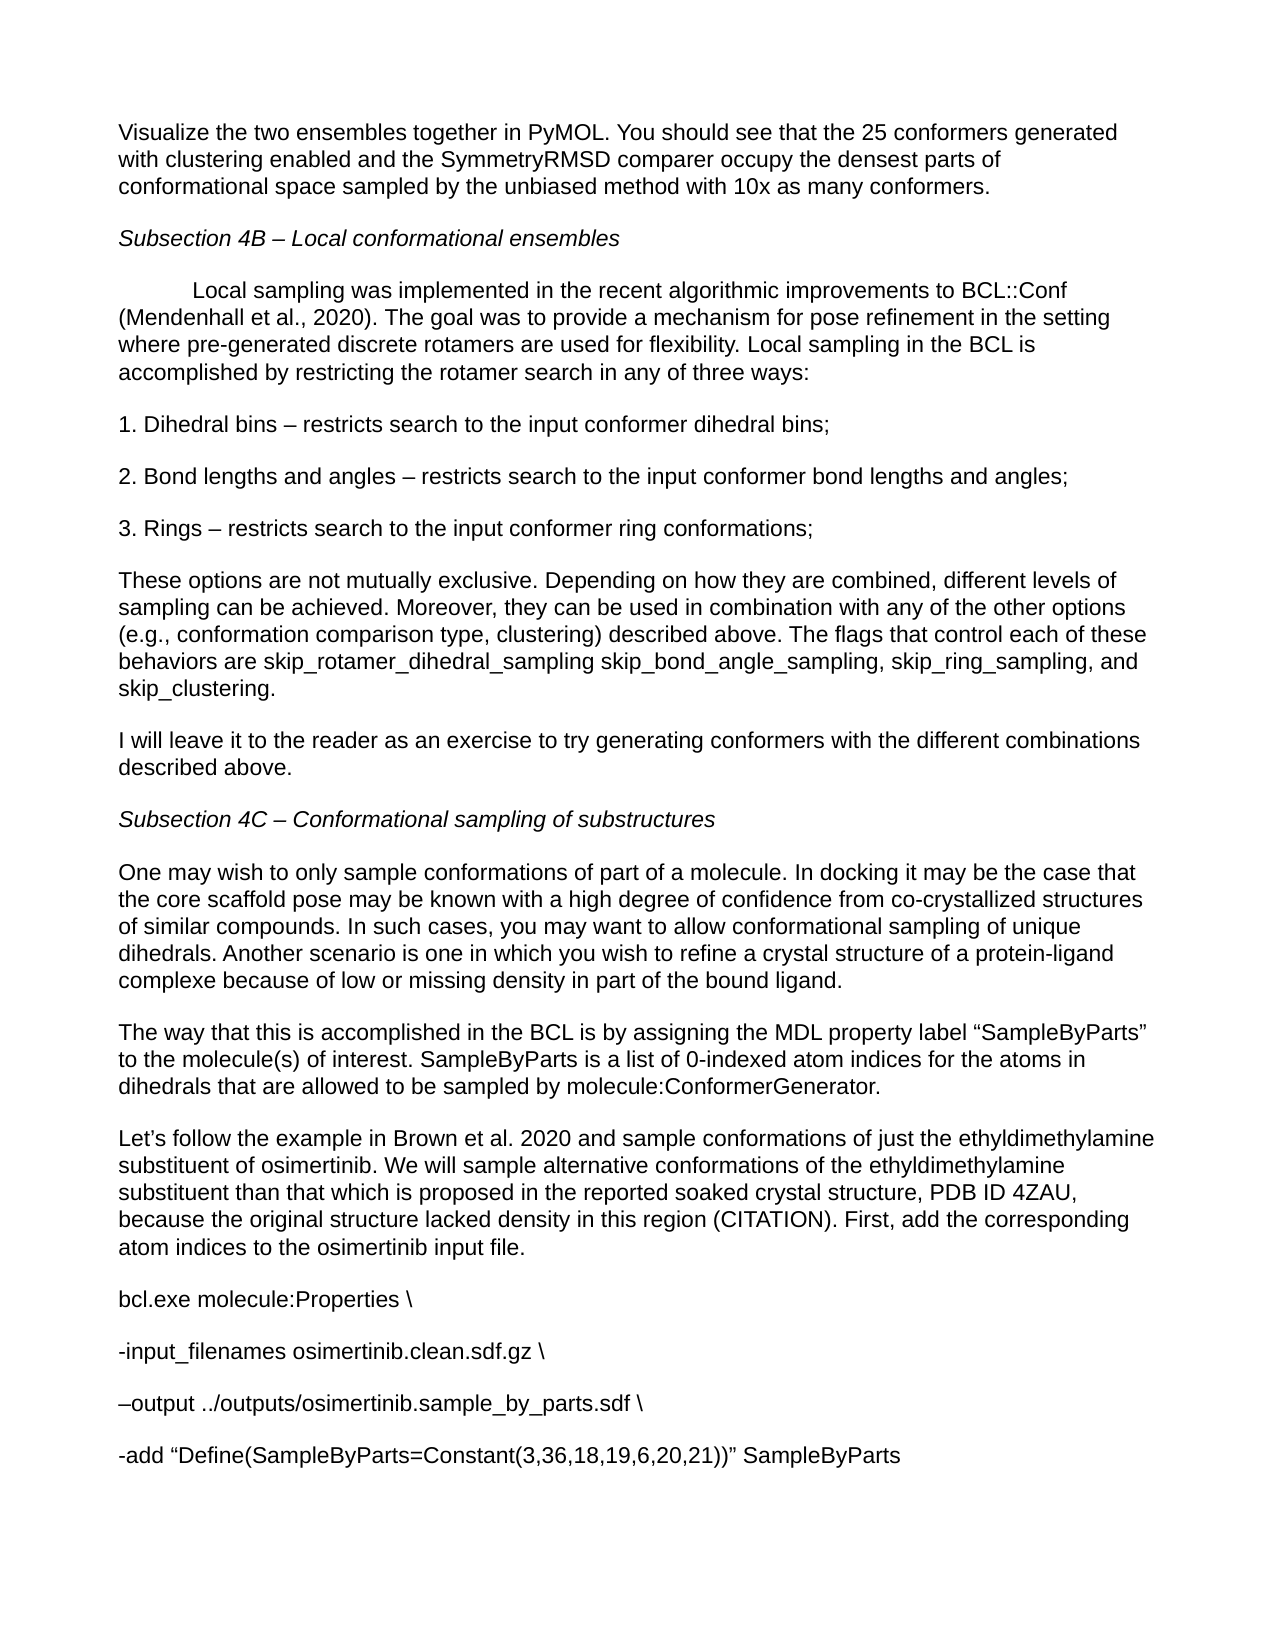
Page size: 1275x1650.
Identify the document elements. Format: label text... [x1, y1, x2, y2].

subtitle Let’s follow the example in Brown et al. 2020 and sample conformations of just the ethyldimethylamine substituent of osimertinib. We will sample alternative conformations of the ethyldimethylamine substituent than that which is proposed in the reported soaked crystal structure, PDB ID 4ZAU, because the original structure lacked density in this region (CITATION). First, add the corresponding atom indices to the osimertinib input file. [118, 1124, 1157, 1260]
text bcl.exe molecule:Properties \ [118, 1285, 1157, 1312]
subtitle Subsection 4B – Local conformational ensembles [118, 224, 1157, 251]
text -add “Define(SampleByParts=Constant(3,36,18,19,6,20,21))” SampleByParts [118, 1441, 1157, 1468]
text 3. Rings – restricts search to the input conformer ring conformations; [118, 514, 1157, 541]
text I will leave it to the reader as an exercise to try generating conformers with the different combinations described above. [118, 726, 1157, 781]
text These options are not mutually exclusive. Depending on how they are combined, different levels of sampling can be achieved. Moreover, they can be used in combination with any of the other options (e.g., conformation comparison type, clustering) described above. The flags that control each of these behaviors are skip_rotamer_dihedral_sampling skip_bond_angle_sampling, skip_ring_sampling, and skip_clustering. [118, 566, 1157, 701]
text –output ../outputs/osimertinib.sample_by_parts.sdf \ [118, 1389, 1157, 1416]
text Visualize the two ensembles together in PyMOL. You should see that the 25 conformers generated with clustering enabled and the SymmetryRMSD comparer occupy the densest parts of conformational space sampled by the unbiased method with 10x as many conformers. [118, 118, 1157, 199]
text -input_filenames osimertinib.clean.sdf.gz \ [118, 1337, 1157, 1364]
text Local sampling was implemented in the recent algorithmic improvements to BCL::Conf (Mendenhall et al., 2020). The goal was to provide a mechanism for pose refinement in the setting where pre-generated discrete rotamers are used for flexibility. Local sampling in the BCL is accomplished by restricting the rotamer search in any of three ways: [118, 276, 1157, 385]
text 2. Bond lengths and angles – restricts search to the input conformer bond lengths and angles; [118, 462, 1157, 489]
subtitle One may wish to only sample conformations of part of a molecule. In docking it may be the case that the core scaffold pose may be known with a high degree of confidence from co-crystallized structures of similar compounds. In such cases, you may want to allow conformational sampling of unique dihedrals. Another scenario is one in which you wish to refine a crystal structure of a protein-ligand complexe because of low or missing density in part of the bound ligand. [118, 858, 1157, 993]
subtitle The way that this is accomplished in the BCL is by assigning the MDL property label “SampleByParts” to the molecule(s) of interest. SampleByParts is a list of 0-indexed atom indices for the atoms in dihedrals that are allowed to be sampled by molecule:ConformerGenerator. [118, 1018, 1157, 1099]
subtitle Subsection 4C – Conformational sampling of substructures [118, 806, 1157, 833]
text 1. Dihedral bins – restricts search to the input conformer dihedral bins; [118, 410, 1157, 437]
